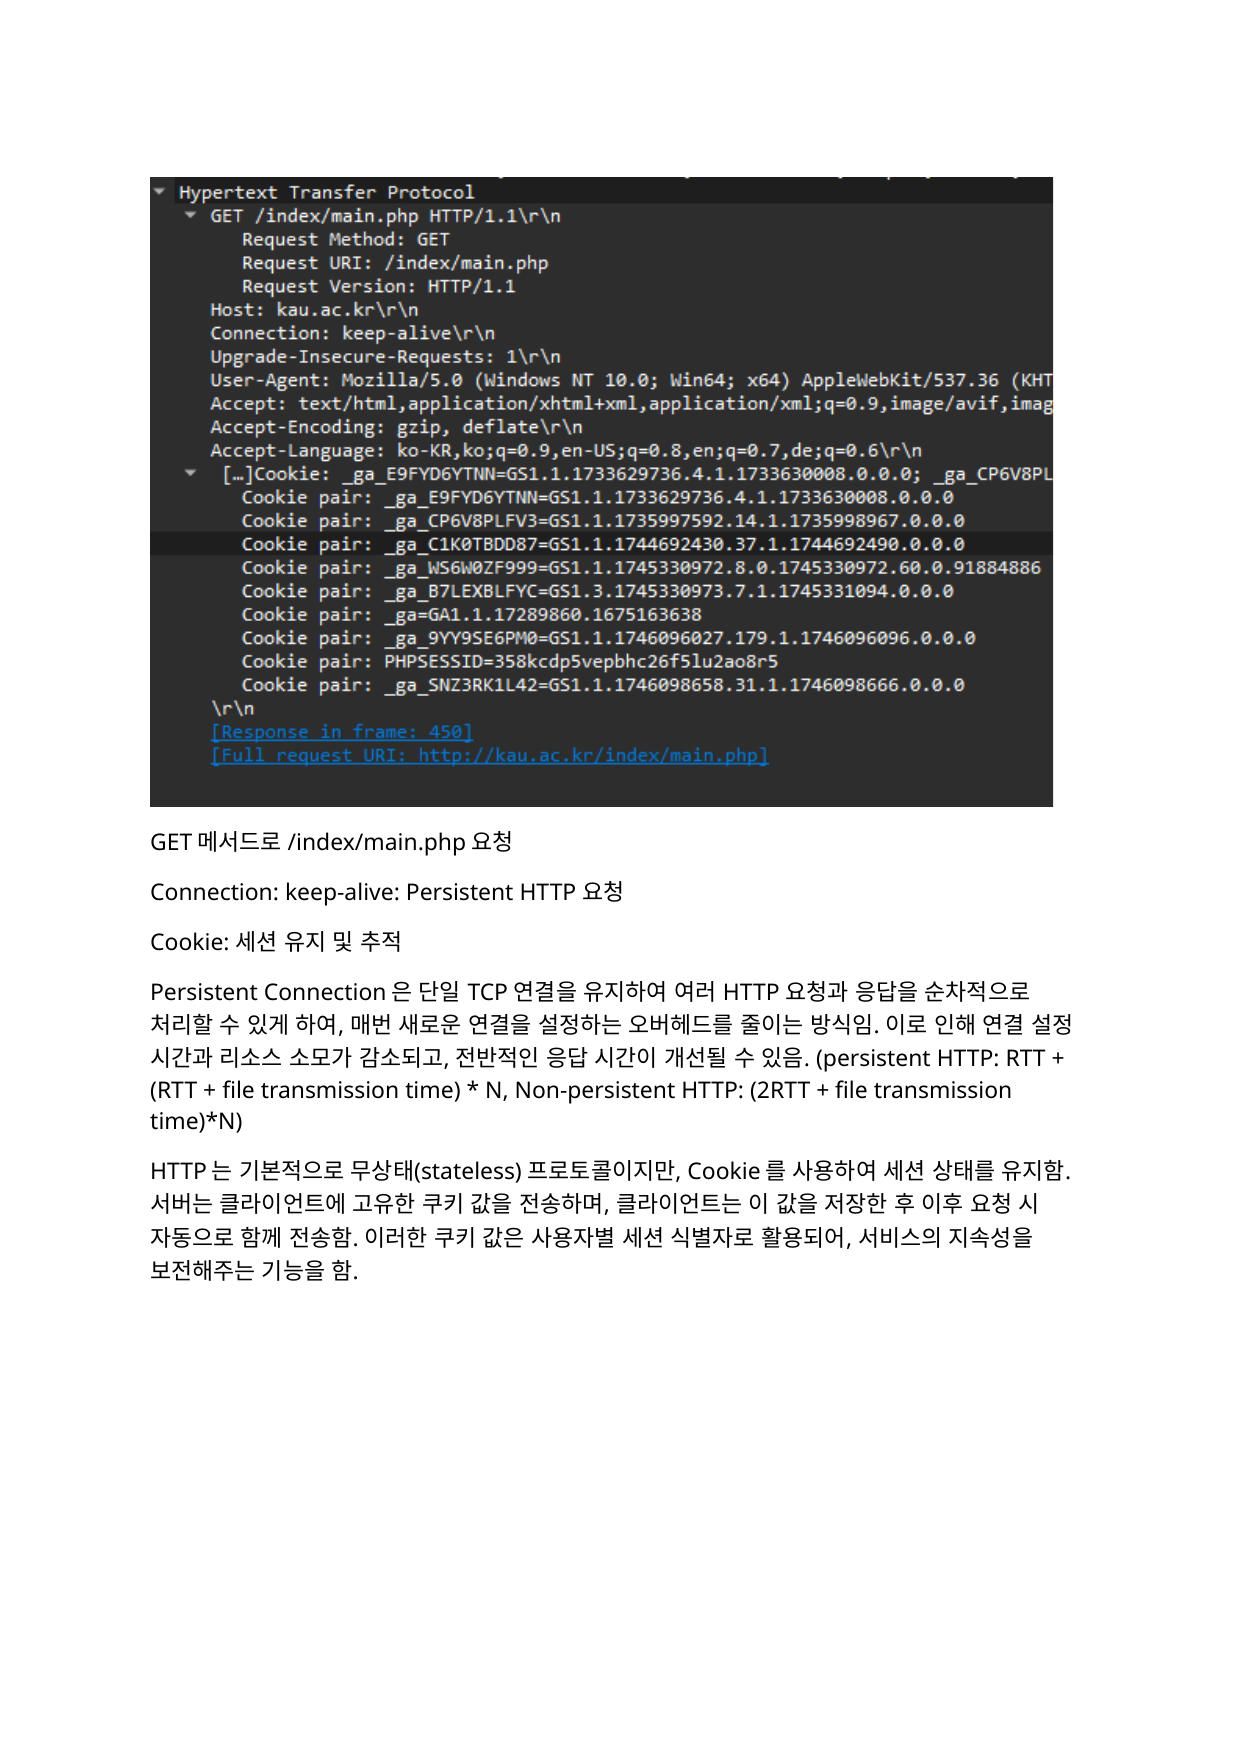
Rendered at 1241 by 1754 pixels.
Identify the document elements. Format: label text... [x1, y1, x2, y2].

text Connection: keep-alive: Persistent HTTP 요청 [150, 873, 1090, 907]
text HTTP는 기본적으로 무상태(stateless) 프로토콜이지만, Cookie를 사용하여 세션 상태를 유지함. 서버는 클라이언트에 고유한 쿠키 값을 전송하며, 클라이언트는 이 값을 저장한 후 이후 요청 시 자동으로 함께 전송함. 이러한 쿠키 값은 사용자별 세션 식별자로 활용되어, 서비스의 지속성을 보전해주는 기능을 함. [150, 1153, 1090, 1286]
picture [150, 177, 1054, 807]
text Cookie: 세션 유지 및 추적 [150, 923, 1090, 957]
text Persistent Connection은 단일 TCP 연결을 유지하여 여러 HTTP 요청과 응답을 순차적으로 처리할 수 있게 하여, 매번 새로운 연결을 설정하는 오버헤드를 줄이는 방식임. 이로 인해 연결 설정 시간과 리소스 소모가 감소되고, 전반적인 응답 시간이 개선될 수 있음. (persistent HTTP: RTT + (RTT + file transmission time) * N, Non-persistent HTTP: (2RTT + file transmission time)*N) [150, 973, 1090, 1136]
text GET메서드로 /index/main.php요청 [150, 823, 1090, 857]
